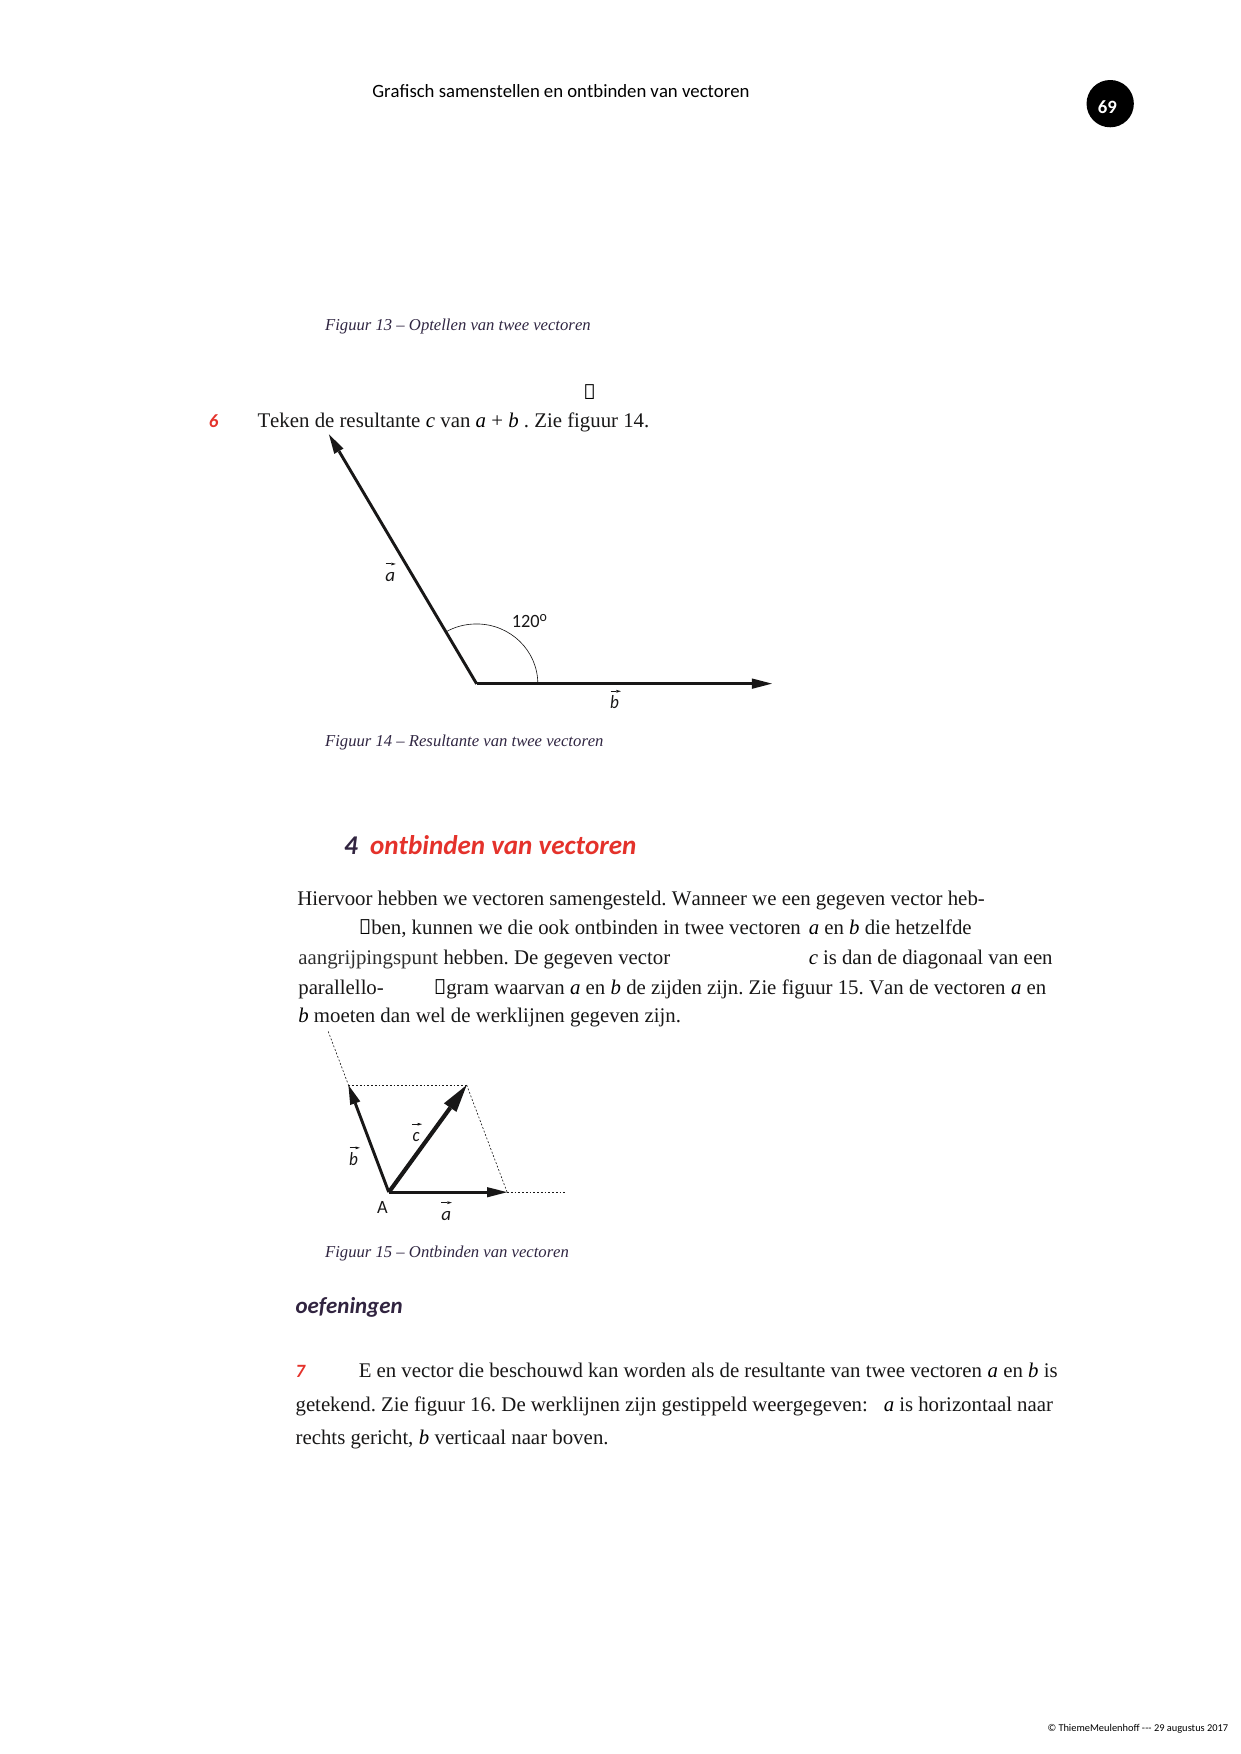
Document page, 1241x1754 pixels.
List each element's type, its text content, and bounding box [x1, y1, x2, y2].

text  [208, 377, 1063, 406]
text Hiervoor hebben we vectoren samengesteld. Wanneer we een gegeven vector heb- ben, kunnen we die ook ontbinden in twee vectoren a en b die hetzelfde aangrijpingspunt hebben. De gegeven vector c is dan de diagonaal van een parallello- gram waarvan a en b de zijden zijn. Zie figuur 15. Van de vectoren a en b moeten dan wel de werklijnen gegeven zijn. [297, 886, 1063, 1027]
text 7 E en vector die beschouwd kan worden als de resultante van twee vectoren a en b is getekend. Zie figuur 16. De werklijnen zijn gestippeld weergegeven: a is horizontaal naar rechts gericht, b verticaal naar boven. [207, 1358, 1063, 1449]
text Figuur 13 – Optellen van twee vectoren [325, 315, 1063, 334]
text Figuur 14 – Resultante van twee vectoren [325, 731, 1063, 750]
subtitle 4 ontbinden van vectoren [207, 828, 1063, 861]
subtitle oefeningen [295, 1291, 1063, 1319]
text Figuur 15 – Ontbinden van vectoren [325, 1242, 1063, 1261]
list Teken de resultante c van a + b . Zie figuur 14. [208, 408, 1063, 432]
